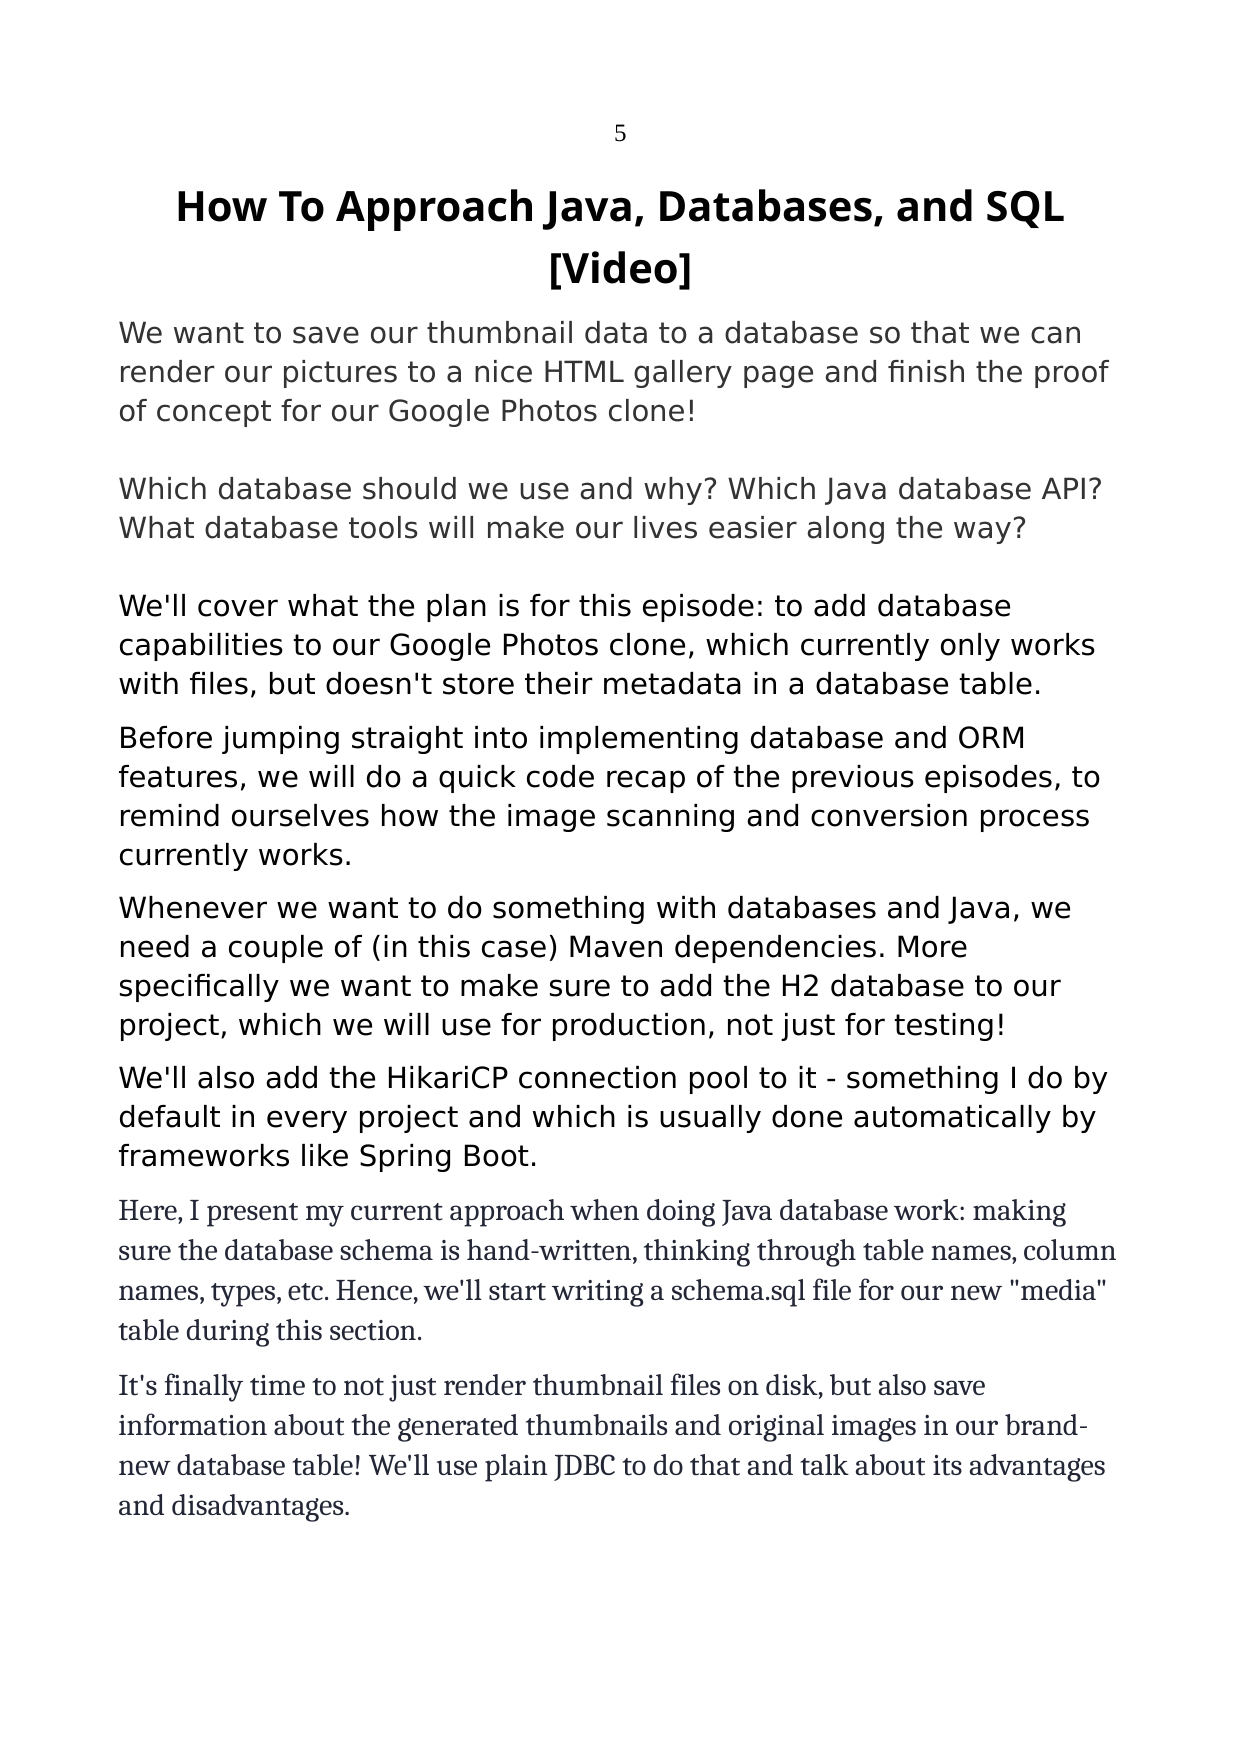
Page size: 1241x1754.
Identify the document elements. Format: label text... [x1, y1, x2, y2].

text It's finally time to not just render thumbnail files on disk, but also save information about the generated thumbnails and original images in our brand-new database table! We'll use plain JDBC to do that and talk about its advantages and disadvantages. [118, 1368, 1122, 1523]
text We want to save our thumbnail data to a database so that we can render our pictures to a nice HTML gallery page and finish the proof of concept for our Google Photos clone! [118, 317, 1122, 429]
text We'll also add the HikariCP connection pool to it - something I do by default in every project and which is usually done automatically by frameworks like Spring Boot. [118, 1062, 1122, 1174]
subtitle How To Approach Java, Databases, and SQL [Video] [118, 176, 1122, 296]
text Before jumping straight into implementing database and ORM features, we will do a quick code recap of the previous episodes, to remind ourselves how the image scanning and conversion process currently works. [118, 721, 1122, 872]
text Here, I present my current approach when doing Java database work: making sure the database schema is hand-written, thinking through table names, column names, types, etc. Hence, we'll start writing a schema.sql file for our new "media" table during this section. [118, 1193, 1122, 1348]
text Whenever we want to do something with databases and Java, we need a couple of (in this case) Maven dependencies. More specifically we want to make sure to add the H2 database to our project, which we will use for production, not just for testing! [118, 891, 1122, 1042]
text We'll cover what the plan is for this episode: to add database capabilities to our Google Photos clone, which currently only works with files, but doesn't store their metadata in a database table. [118, 589, 1122, 701]
text Which database should we use and why? Which Java database API? What database tools will make our lives easier along the way? [118, 473, 1122, 546]
